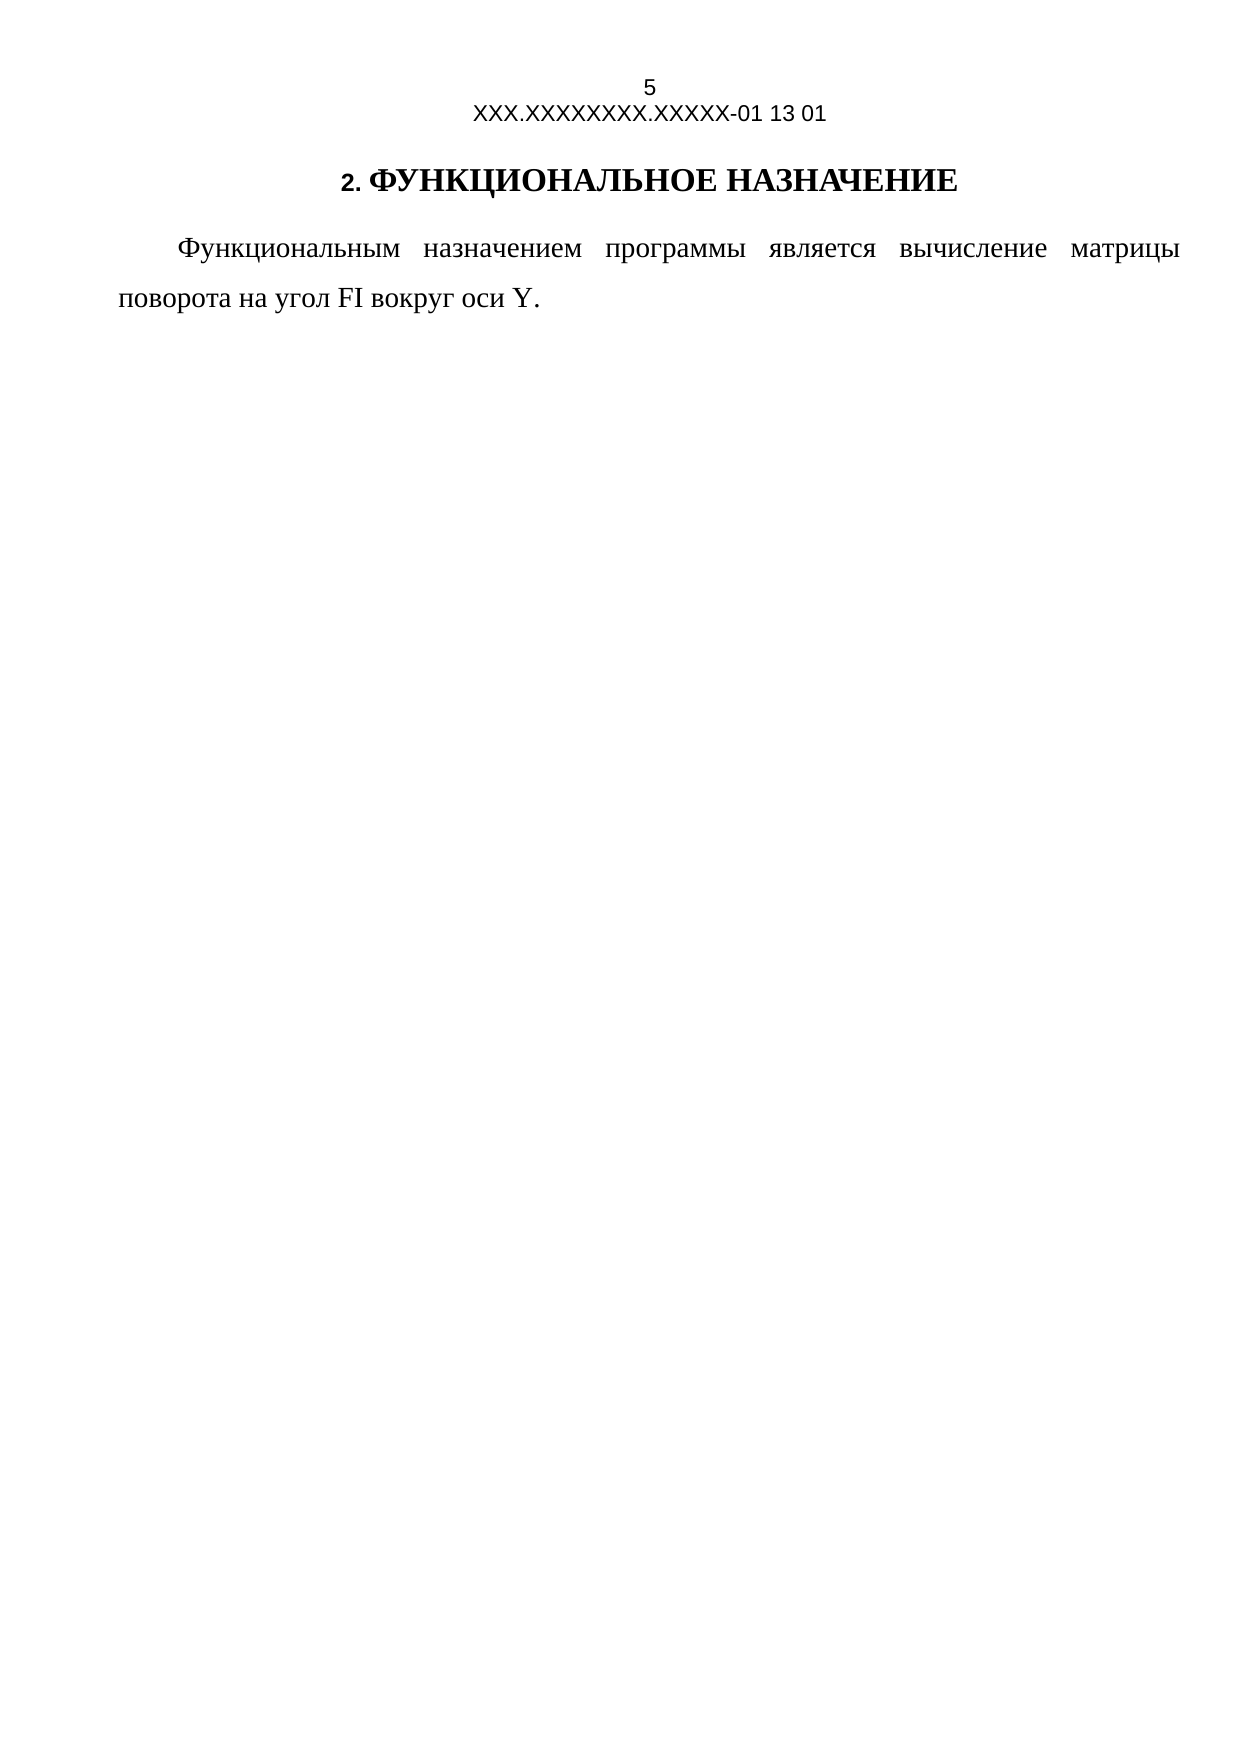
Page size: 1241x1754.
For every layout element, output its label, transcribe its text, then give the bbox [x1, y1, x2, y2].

text Функциональное назначение [118, 160, 1181, 198]
text Функциональным назначением программы является вычисление матрицы поворота на угол FI вокруг оси Y. [118, 230, 1181, 314]
